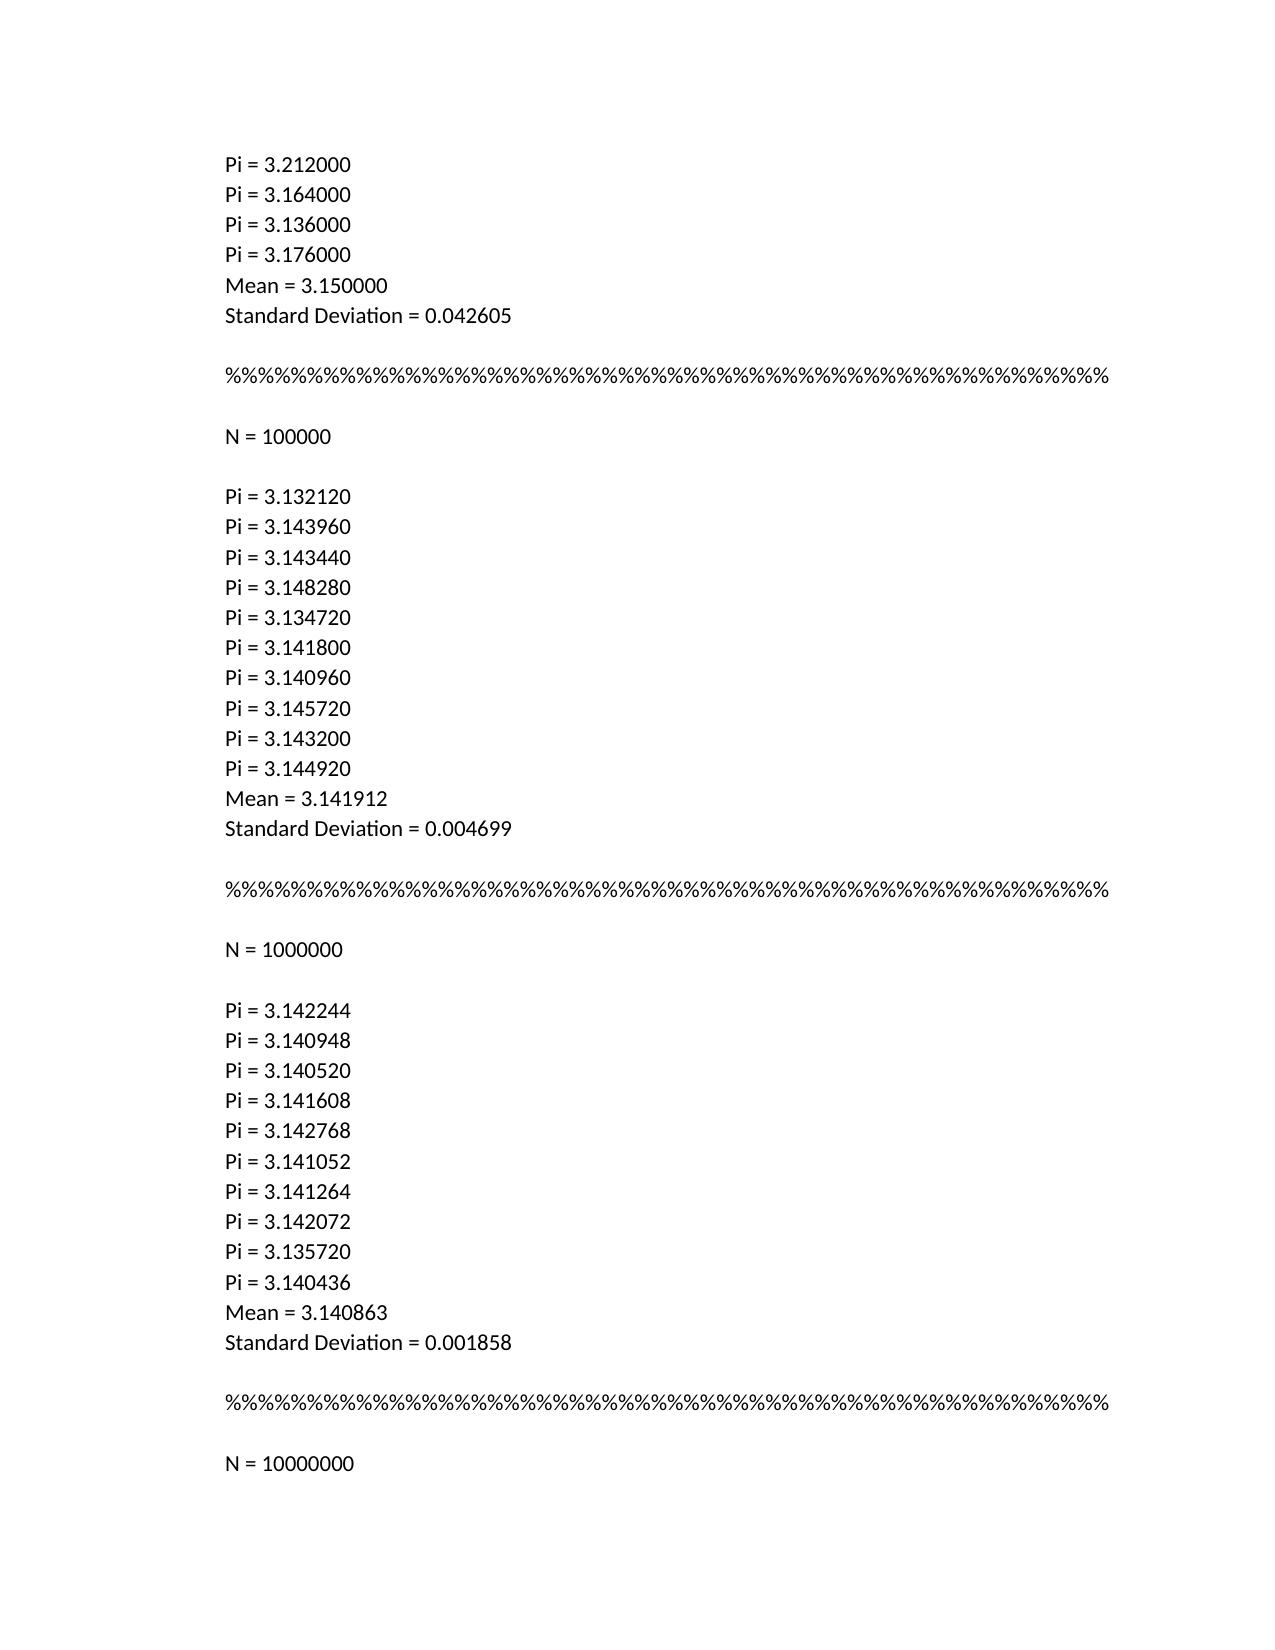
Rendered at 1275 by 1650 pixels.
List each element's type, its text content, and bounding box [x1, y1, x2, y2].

list %%%%%%%%%%%%%%%%%%%%%%%%%%%%%%%%%%%%%%%%%%%%%%%%%%%%%% [225, 1388, 1125, 1417]
list Standard Deviation = 0.042605 [225, 301, 1125, 329]
list Pi = 3.145720 [225, 694, 1125, 722]
list Pi = 3.148280 [225, 573, 1125, 601]
list Pi = 3.142244 [225, 996, 1125, 1024]
list Pi = 3.135720 [225, 1237, 1125, 1266]
list Mean = 3.150000 [225, 271, 1125, 299]
list Pi = 3.140960 [225, 663, 1125, 692]
list Pi = 3.141800 [225, 633, 1125, 661]
list Pi = 3.164000 [225, 180, 1125, 208]
list Pi = 3.141052 [225, 1147, 1125, 1175]
list Pi = 3.142072 [225, 1207, 1125, 1235]
list Pi = 3.176000 [225, 241, 1125, 269]
list Pi = 3.212000 [225, 150, 1125, 178]
list Pi = 3.140520 [225, 1056, 1125, 1084]
list Pi = 3.136000 [225, 210, 1125, 238]
list Standard Deviation = 0.004699 [225, 814, 1125, 843]
list Mean = 3.140863 [225, 1298, 1125, 1326]
list Pi = 3.140948 [225, 1026, 1125, 1054]
list Standard Deviation = 0.001858 [225, 1328, 1125, 1356]
list Pi = 3.141264 [225, 1177, 1125, 1205]
list Pi = 3.141608 [225, 1086, 1125, 1114]
list N = 1000000 [225, 935, 1125, 963]
list N = 100000 [225, 422, 1125, 450]
list Pi = 3.140436 [225, 1268, 1125, 1296]
list Pi = 3.132120 [225, 482, 1125, 510]
list Pi = 3.134720 [225, 603, 1125, 631]
list %%%%%%%%%%%%%%%%%%%%%%%%%%%%%%%%%%%%%%%%%%%%%%%%%%%%%% [225, 875, 1125, 903]
list Pi = 3.144920 [225, 754, 1125, 782]
list Pi = 3.143200 [225, 724, 1125, 752]
list Pi = 3.143960 [225, 512, 1125, 541]
list N = 10000000 [225, 1449, 1125, 1477]
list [225, 361, 1125, 389]
list Pi = 3.142768 [225, 1117, 1125, 1145]
list Mean = 3.141912 [225, 784, 1125, 812]
list Pi = 3.143440 [225, 543, 1125, 571]
